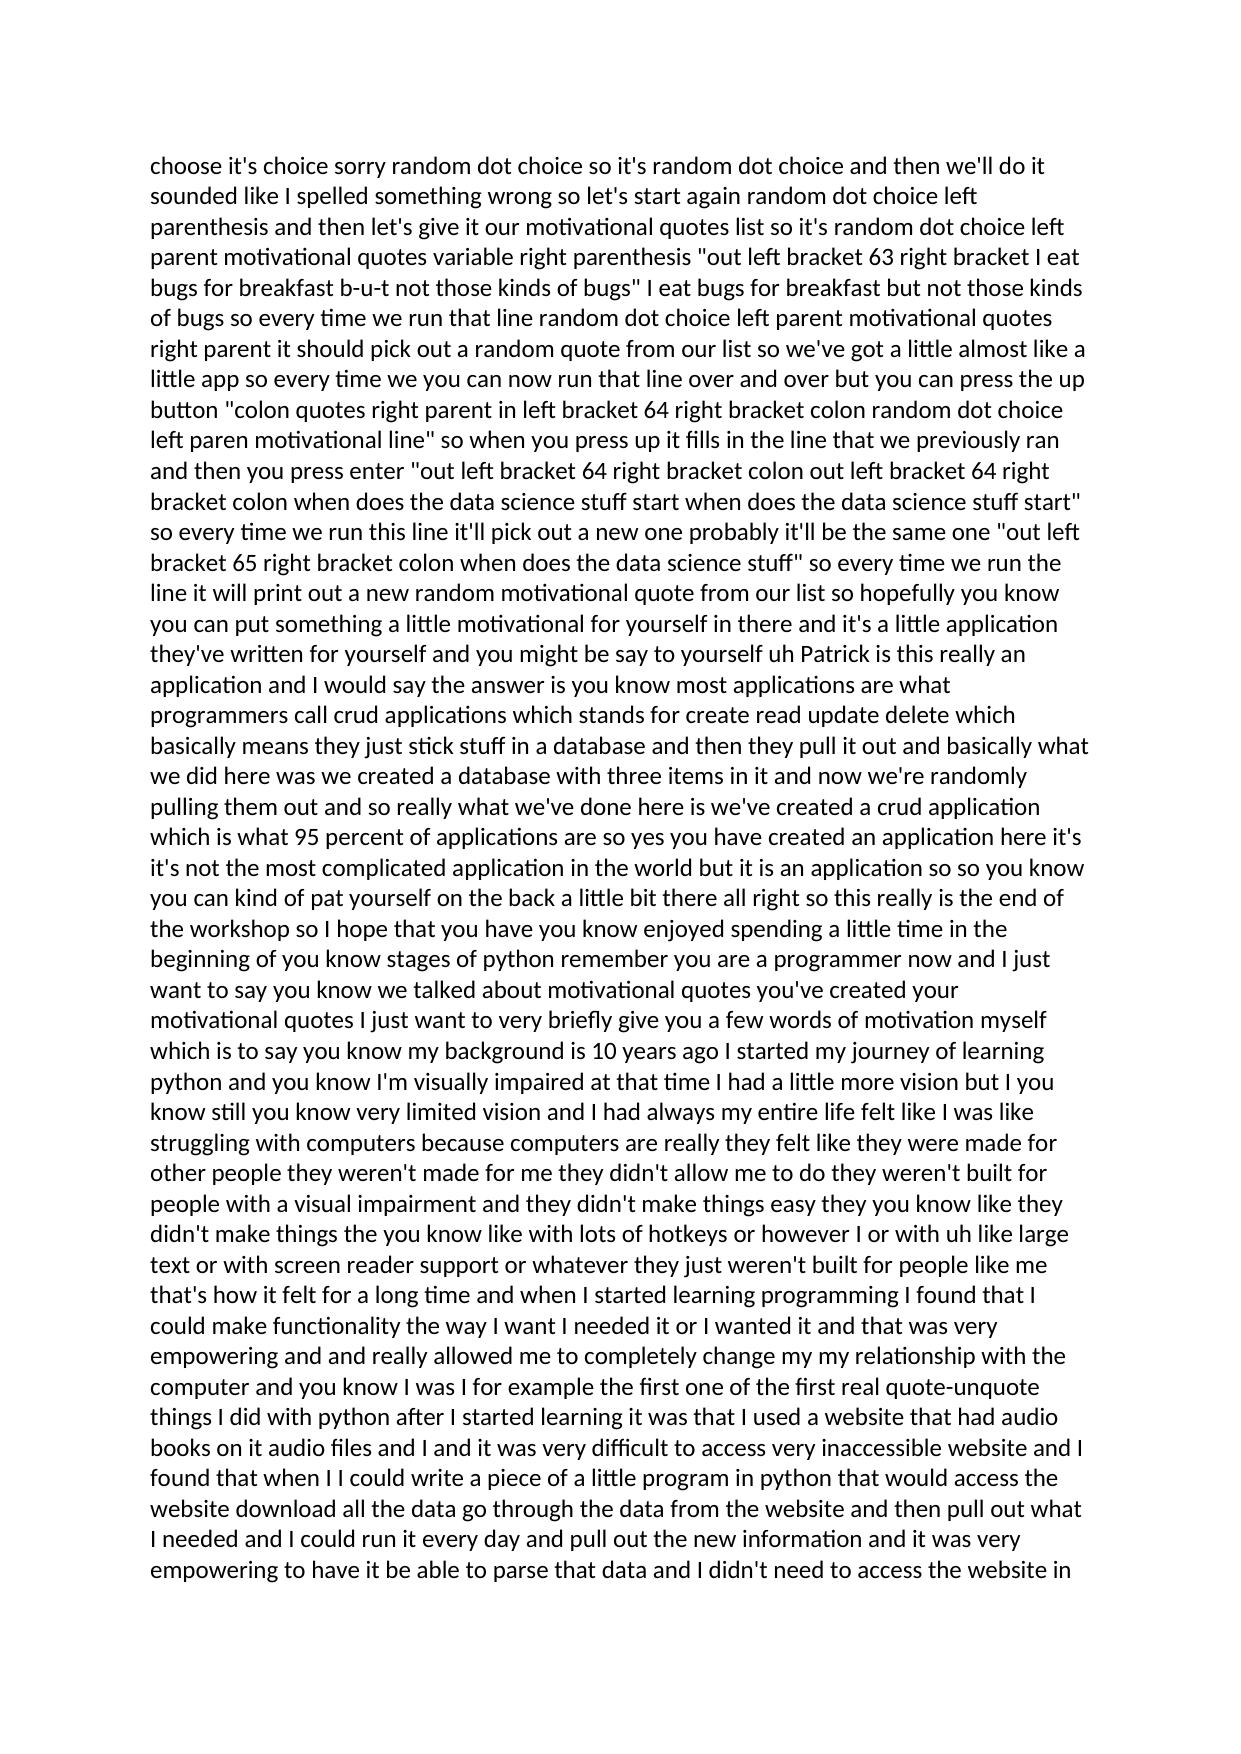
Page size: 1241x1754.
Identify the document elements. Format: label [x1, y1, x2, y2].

text [150, 150, 1090, 1584]
